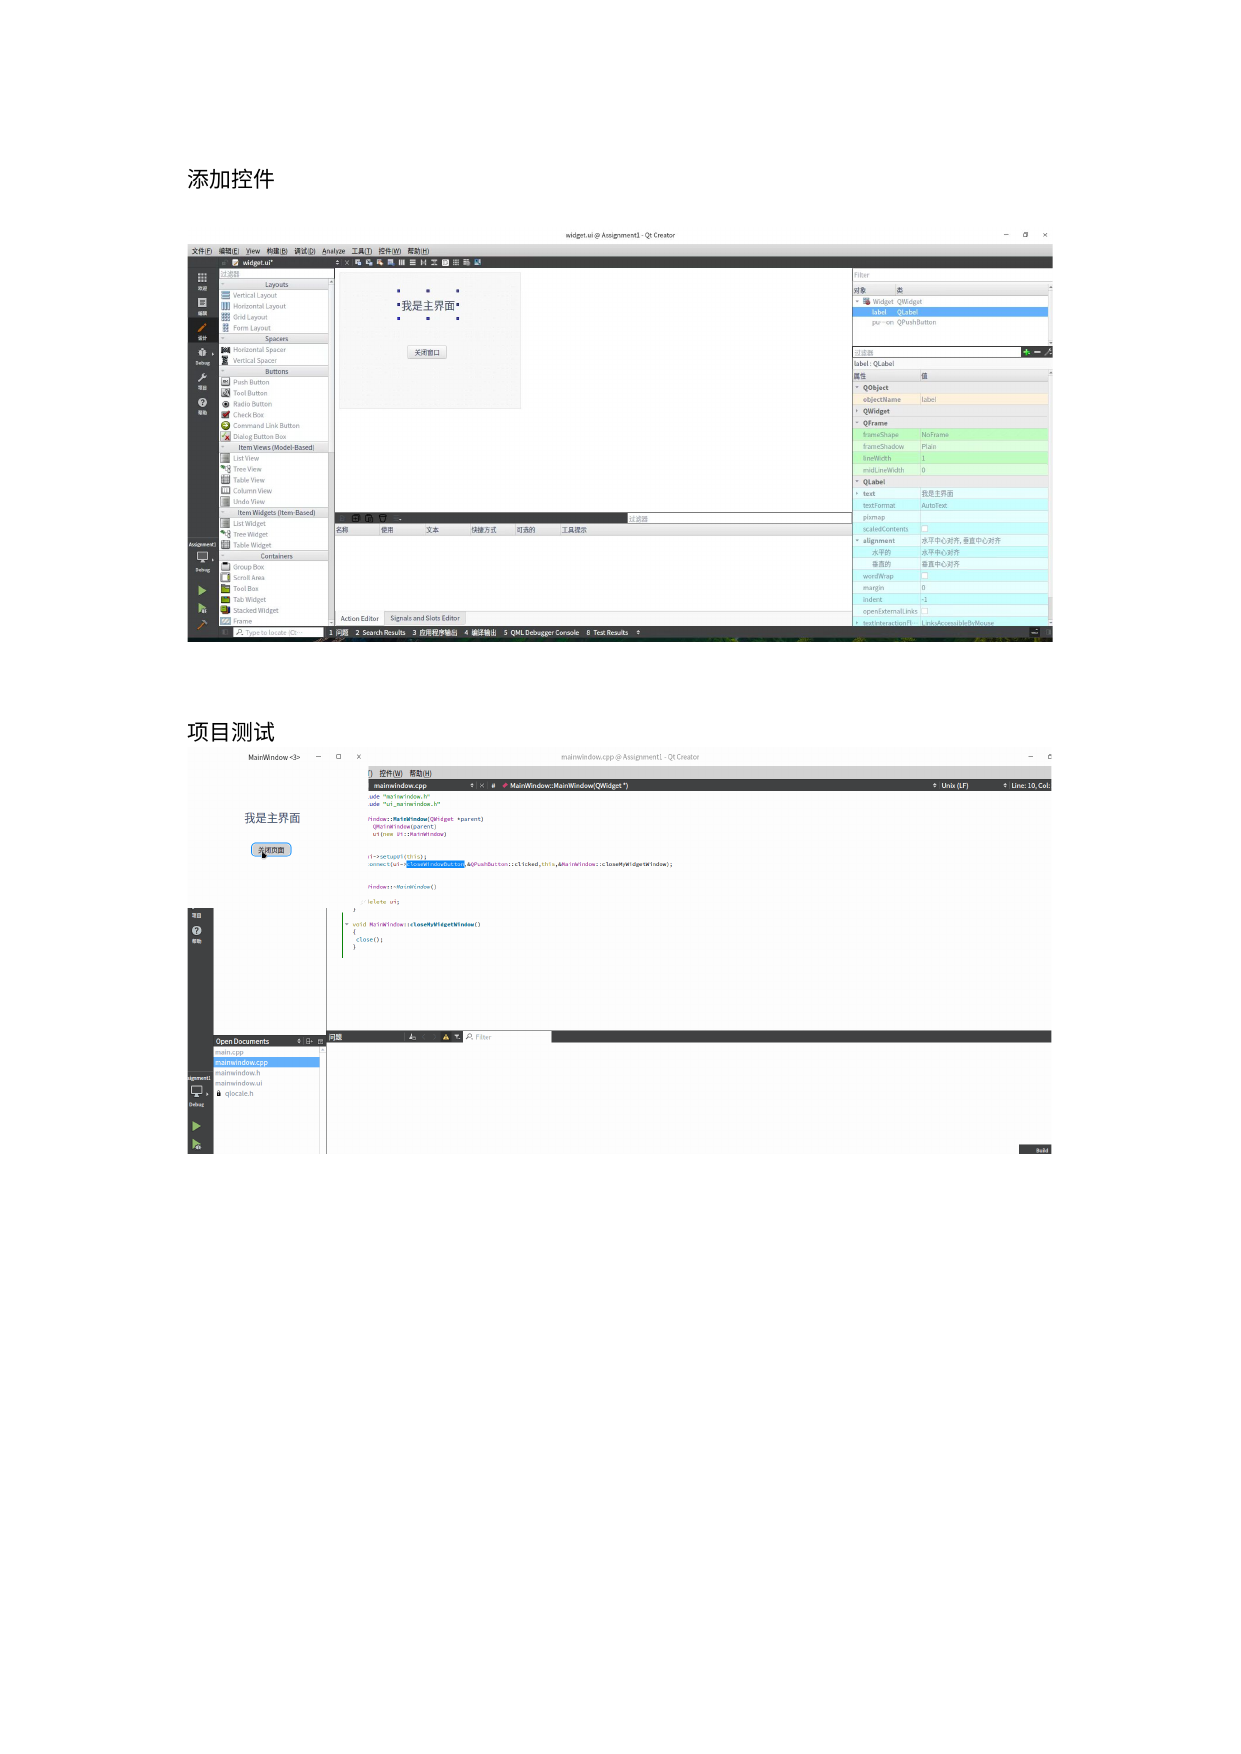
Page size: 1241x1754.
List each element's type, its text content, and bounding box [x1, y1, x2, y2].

picture [187, 227, 1053, 642]
picture [187, 747, 1052, 1154]
text 项目测试 [187, 714, 1053, 747]
text 添加控件 [187, 162, 1053, 194]
